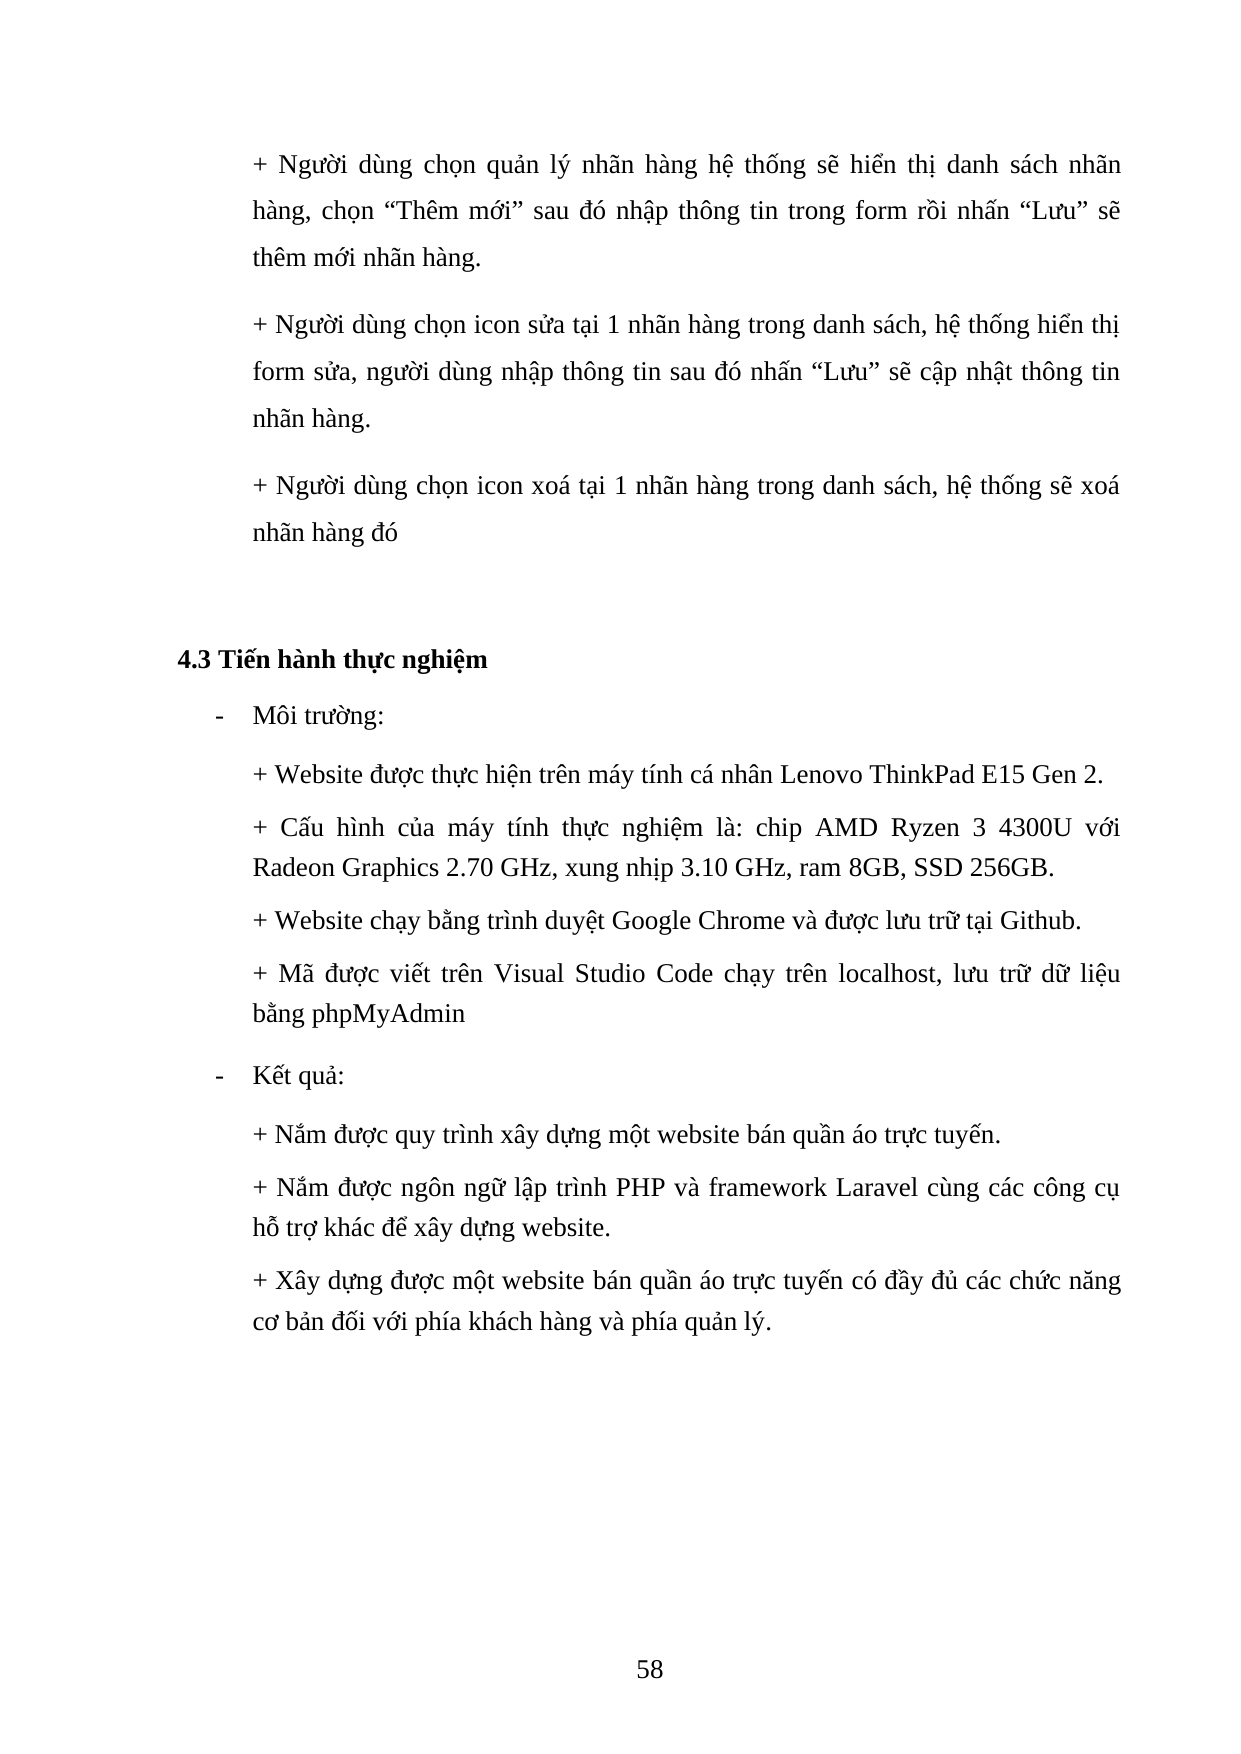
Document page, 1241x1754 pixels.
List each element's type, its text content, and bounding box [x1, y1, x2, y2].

text + Mã được viết trên Visual Studio Code chạy trên localhost, lưu trữ dữ liệu bằng phpMyAdmin [252, 957, 1122, 1029]
text + Nắm được ngôn ngữ lập trình PHP và framework Laravel cùng các công cụ hỗ trợ khác để xây dựng website. [252, 1171, 1122, 1242]
text + Người dùng chọn quản lý nhãn hàng hệ thống sẽ hiển thị danh sách nhãn hàng, chọn “Thêm mới” sau đó nhập thông tin trong form rồi nhấn “Lưu” sẽ thêm mới nhãn hàng. [252, 148, 1122, 272]
text + Website được thực hiện trên máy tính cá nhân Lenovo ThinkPad E15 Gen 2. [252, 758, 1122, 789]
text + Người dùng chọn icon xoá tại 1 nhãn hàng trong danh sách, hệ thống sẽ xoá nhãn hàng đó [252, 469, 1122, 547]
list Môi trường: [215, 699, 1122, 730]
text + Cấu hình của máy tính thực nghiệm là: chip AMD Ryzen 3 4300U với Radeon Graphics 2.70 GHz, xung nhịp 3.10 GHz, ram 8GB, SSD 256GB. [252, 811, 1122, 882]
text + Xây dựng được một website bán quần áo trực tuyến có đầy đủ các chức năng cơ bản đối với phía khách hàng và phía quản lý. [252, 1264, 1122, 1336]
subtitle Tiến hành thực nghiệm [177, 643, 1122, 674]
text + Người dùng chọn icon sửa tại 1 nhãn hàng trong danh sách, hệ thống hiển thị form sửa, người dùng nhập thông tin sau đó nhấn “Lưu” sẽ cập nhật thông tin nhãn hàng. [252, 308, 1122, 433]
list Kết quả: [215, 1059, 1122, 1090]
text + Nắm được quy trình xây dựng một website bán quần áo trực tuyến. [252, 1118, 1122, 1149]
text + Website chạy bằng trình duyệt Google Chrome và được lưu trữ tại Github. [252, 904, 1122, 935]
